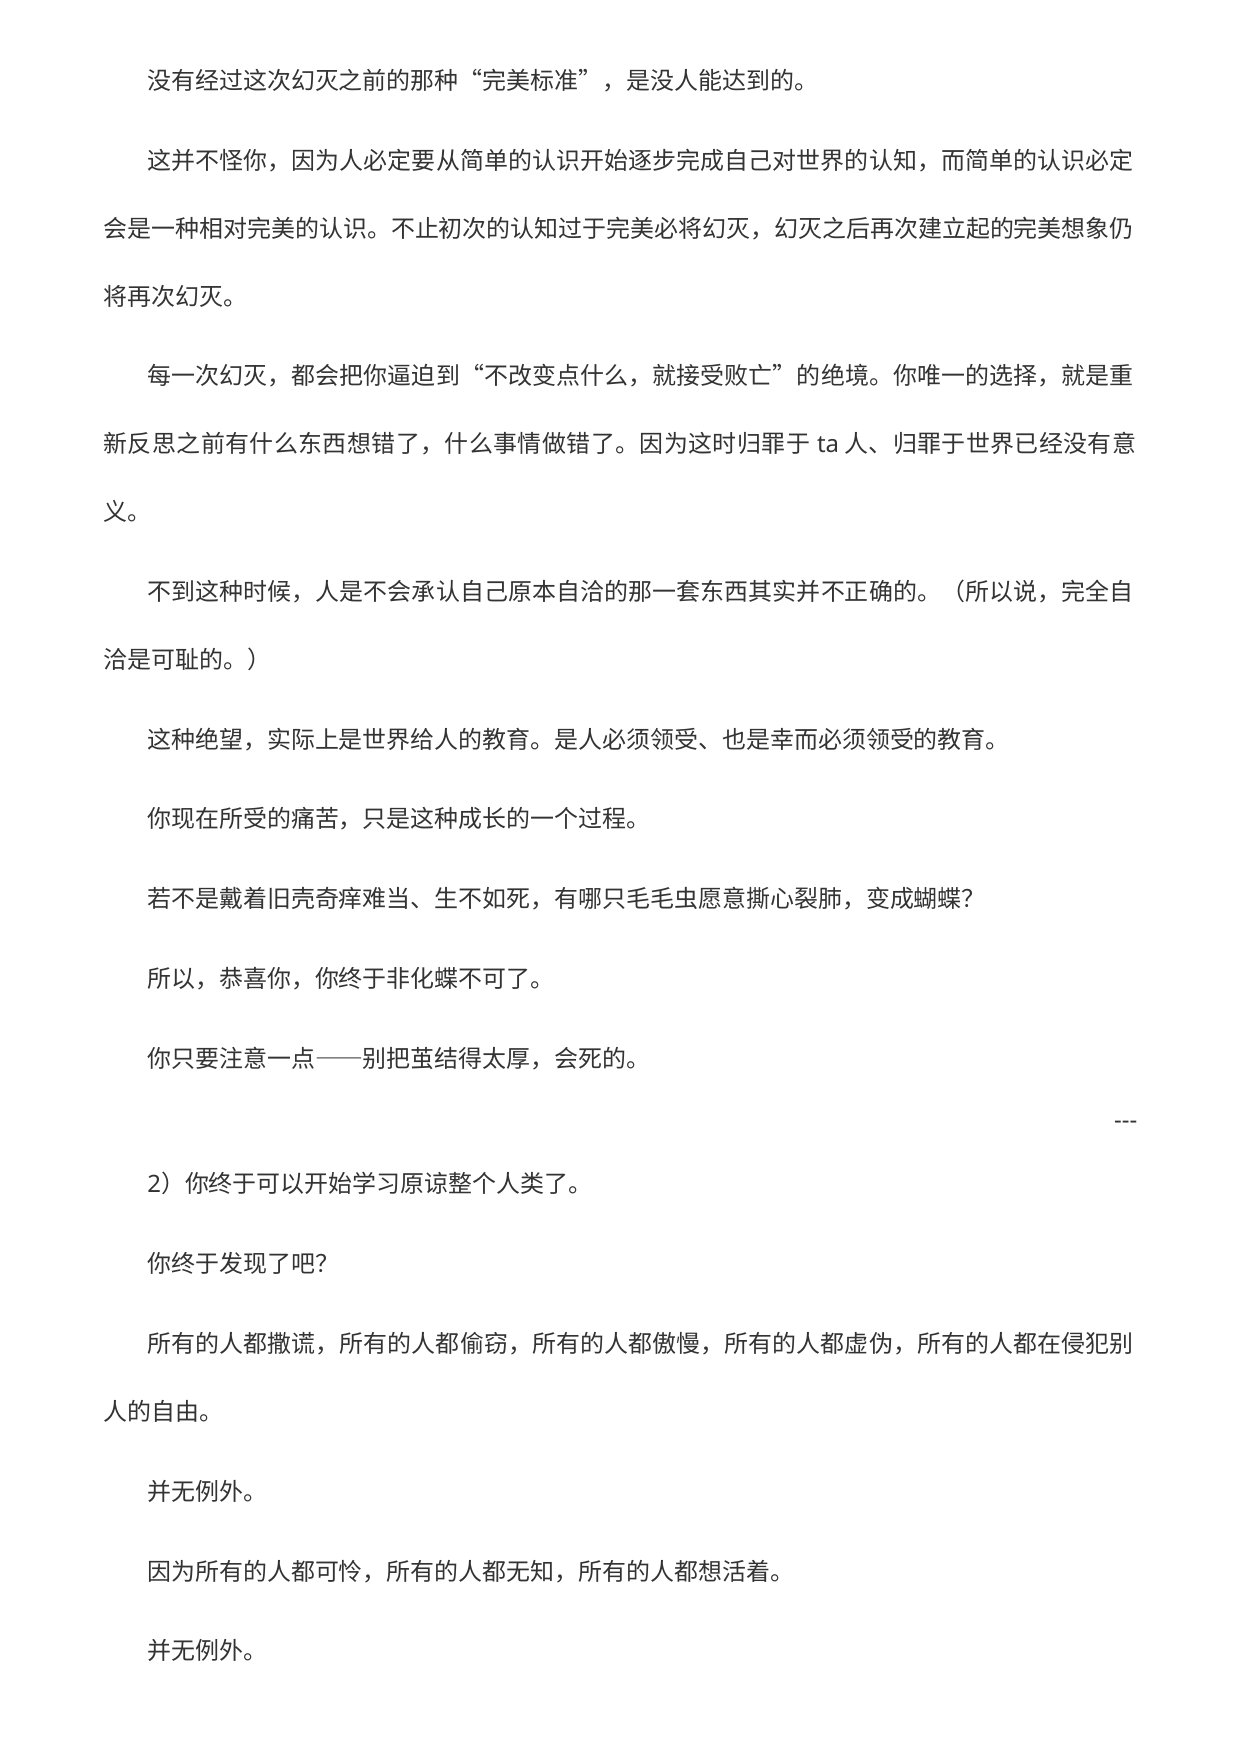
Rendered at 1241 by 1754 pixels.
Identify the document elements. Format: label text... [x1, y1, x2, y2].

text 每一次幻灭，都会把你逼迫到“不改变点什么，就接受败亡”的绝境。你唯一的选择，就是重新反思之前有什么东西想错了，什么事情做错了。因为这时归罪于ta人、归罪于世界已经没有意义。 [103, 340, 1137, 544]
text 所有的人都撒谎，所有的人都偷窃，所有的人都傲慢，所有的人都虚伪，所有的人都在侵犯别人的自由。 [103, 1308, 1137, 1444]
text 没有经过这次幻灭之前的那种“完美标准”，是没人能达到的。 [103, 45, 1137, 113]
text 所以，恭喜你，你终于非化蝶不可了。 [103, 943, 1137, 1011]
text 2）你终于可以开始学习原谅整个人类了。 [103, 1148, 1137, 1216]
text 不到这种时候，人是不会承认自己原本自洽的那一套东西其实并不正确的。（所以说，完全自洽是可耻的。） [103, 556, 1137, 692]
text 你终于发现了吧？ [103, 1228, 1137, 1296]
text 并无例外。 [103, 1615, 1137, 1683]
text 这并不怪你，因为人必定要从简单的认识开始逐步完成自己对世界的认知，而简单的认识必定会是一种相对完美的认识。不止初次的认知过于完美必将幻灭，幻灭之后再次建立起的完美想象仍将再次幻灭。 [103, 125, 1137, 328]
text 若不是戴着旧壳奇痒难当、生不如死，有哪只毛毛虫愿意撕心裂肺，变成蝴蝶？ [103, 863, 1137, 931]
text 你只要注意一点——别把茧结得太厚，会死的。 [103, 1023, 1137, 1091]
text 你现在所受的痛苦，只是这种成长的一个过程。 [103, 783, 1137, 851]
text 这种绝望，实际上是世界给人的教育。是人必须领受、也是幸而必须领受的教育。 [103, 704, 1137, 772]
text --- [103, 1103, 1137, 1137]
text 因为所有的人都可怜，所有的人都无知，所有的人都想活着。 [103, 1536, 1137, 1603]
text 并无例外。 [103, 1456, 1137, 1524]
